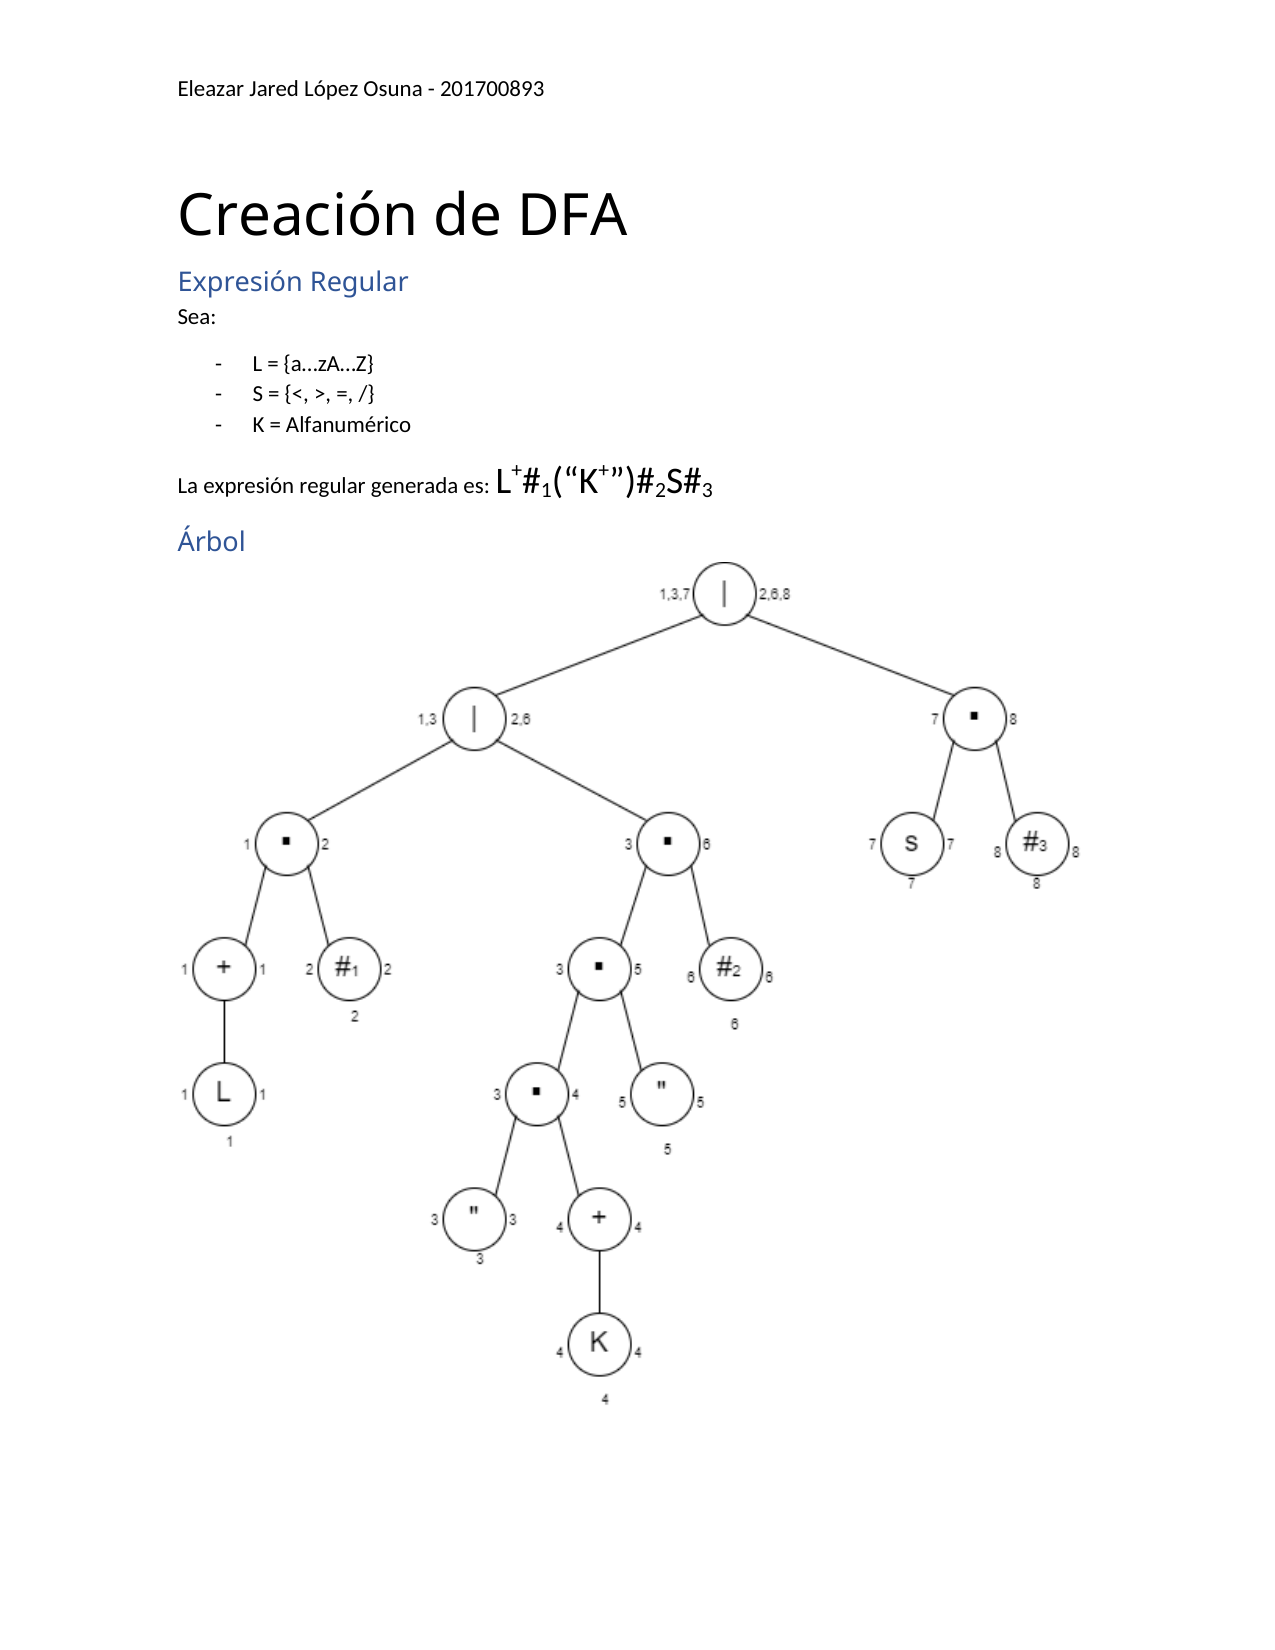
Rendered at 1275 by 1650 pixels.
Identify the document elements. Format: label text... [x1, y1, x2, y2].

list S = {<, >, =, /} [215, 379, 1098, 407]
subtitle Expresión Regular [177, 263, 1098, 299]
list L = {a…zA…Z} [215, 349, 1098, 377]
text Sea: [177, 302, 1098, 330]
list K = Alfanumérico [215, 410, 1098, 438]
picture [177, 562, 1087, 1416]
subtitle Árbol [177, 523, 1098, 559]
subtitle Creación de DFA [177, 173, 1098, 252]
text La expresión regular generada es: L+#1(“K+”)#2S#3 [177, 457, 1098, 502]
